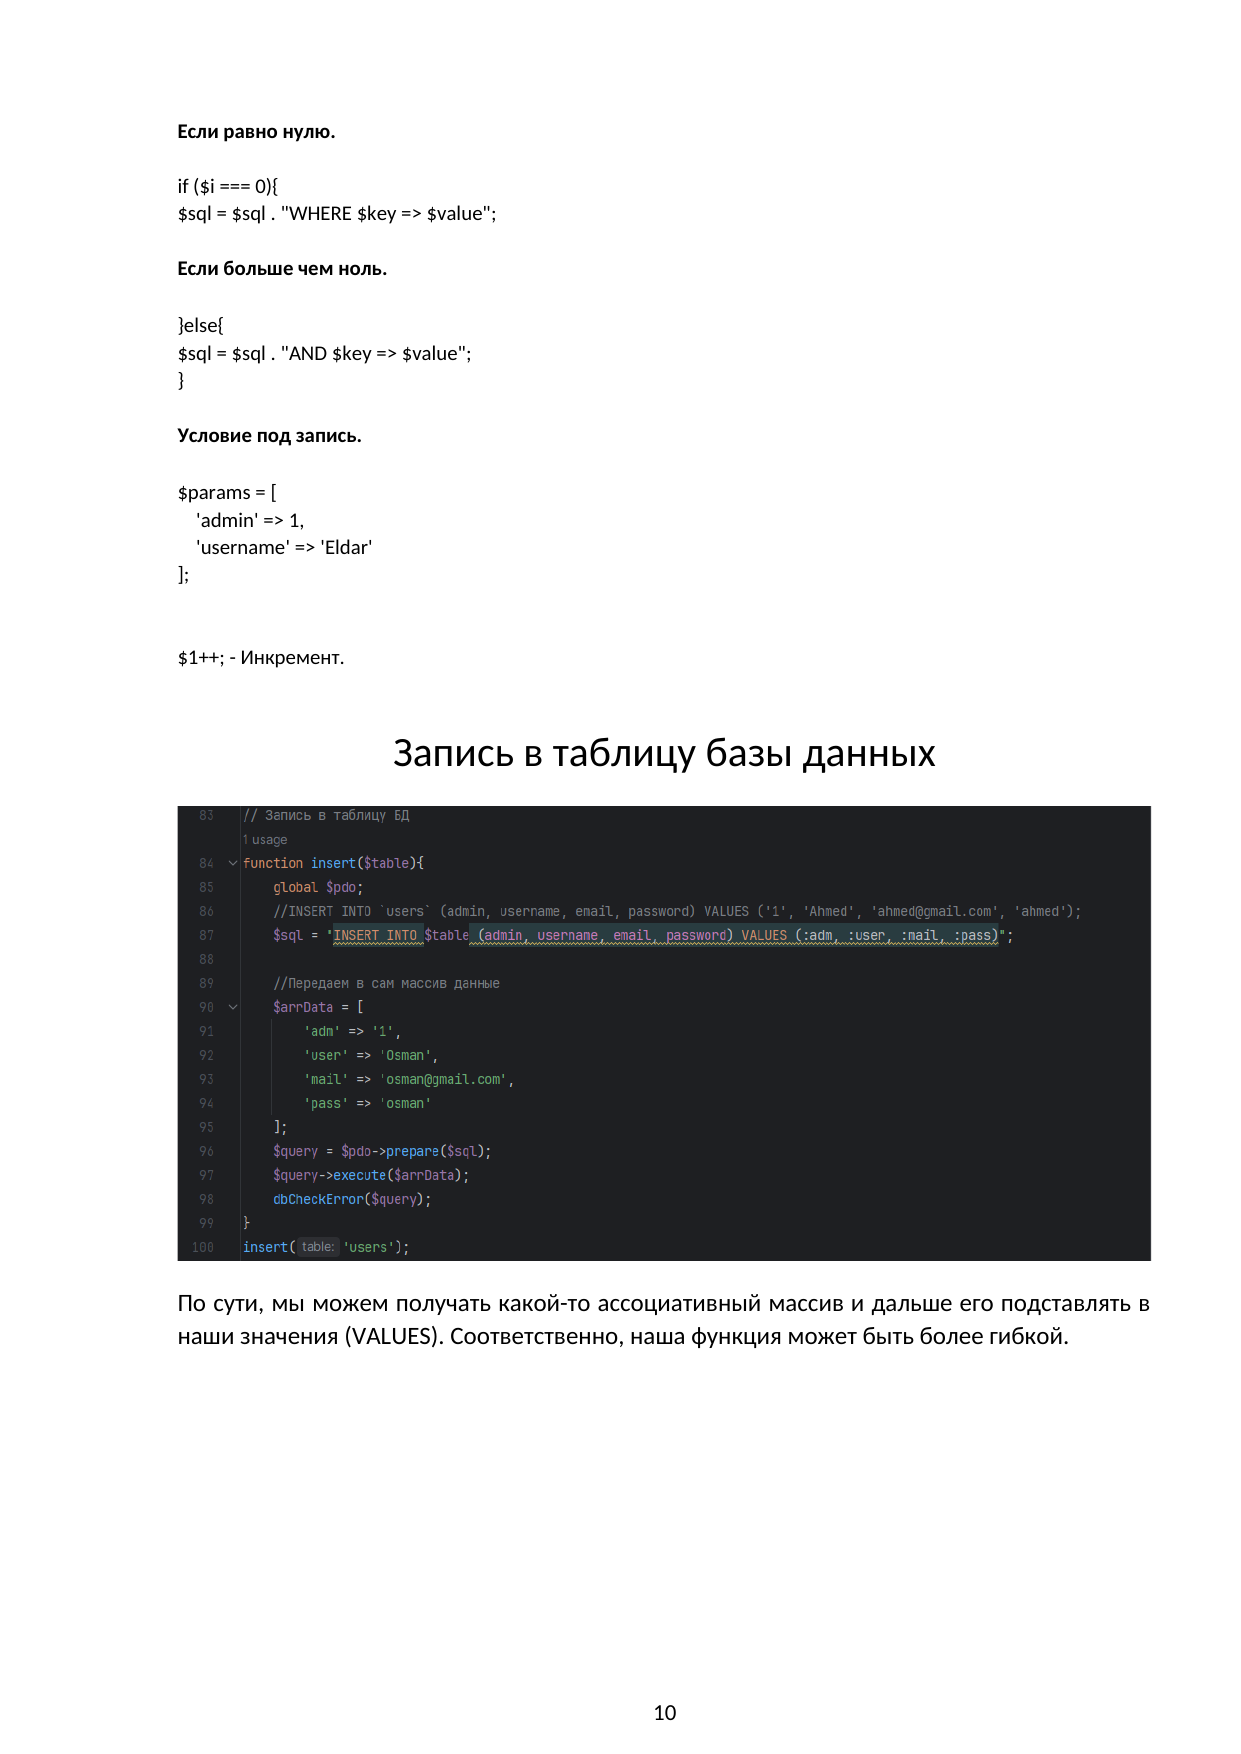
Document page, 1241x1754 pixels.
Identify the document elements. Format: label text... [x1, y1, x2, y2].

text } [177, 367, 1152, 393]
text $sql = $sql . "AND $key => $value"; [177, 340, 1152, 365]
picture [177, 806, 1152, 1261]
text 'username' => 'Eldar' [177, 534, 1152, 560]
text $params = [ [177, 479, 1152, 505]
text ]; [177, 562, 1152, 587]
text $1++; - Инкремент. [177, 644, 1152, 669]
text 'admin' => 1, [177, 507, 1152, 532]
text Запись в таблицу базы данных [177, 726, 1152, 777]
text }else{ [177, 312, 1152, 338]
text По сути, мы можем получать какой-то ассоциативный массив и дальше его подставлять в наши значения (VALUES). Соответственно, наша функция может быть более гибкой. [177, 1287, 1152, 1351]
text $sql = $sql . "WHERE $key => $value"; [177, 200, 1152, 226]
text Условие под запись. [177, 422, 1152, 447]
text Если равно нулю. [177, 118, 1152, 143]
text Если больше чем ноль. [177, 255, 1152, 281]
text if ($i === 0){ [177, 173, 1152, 198]
